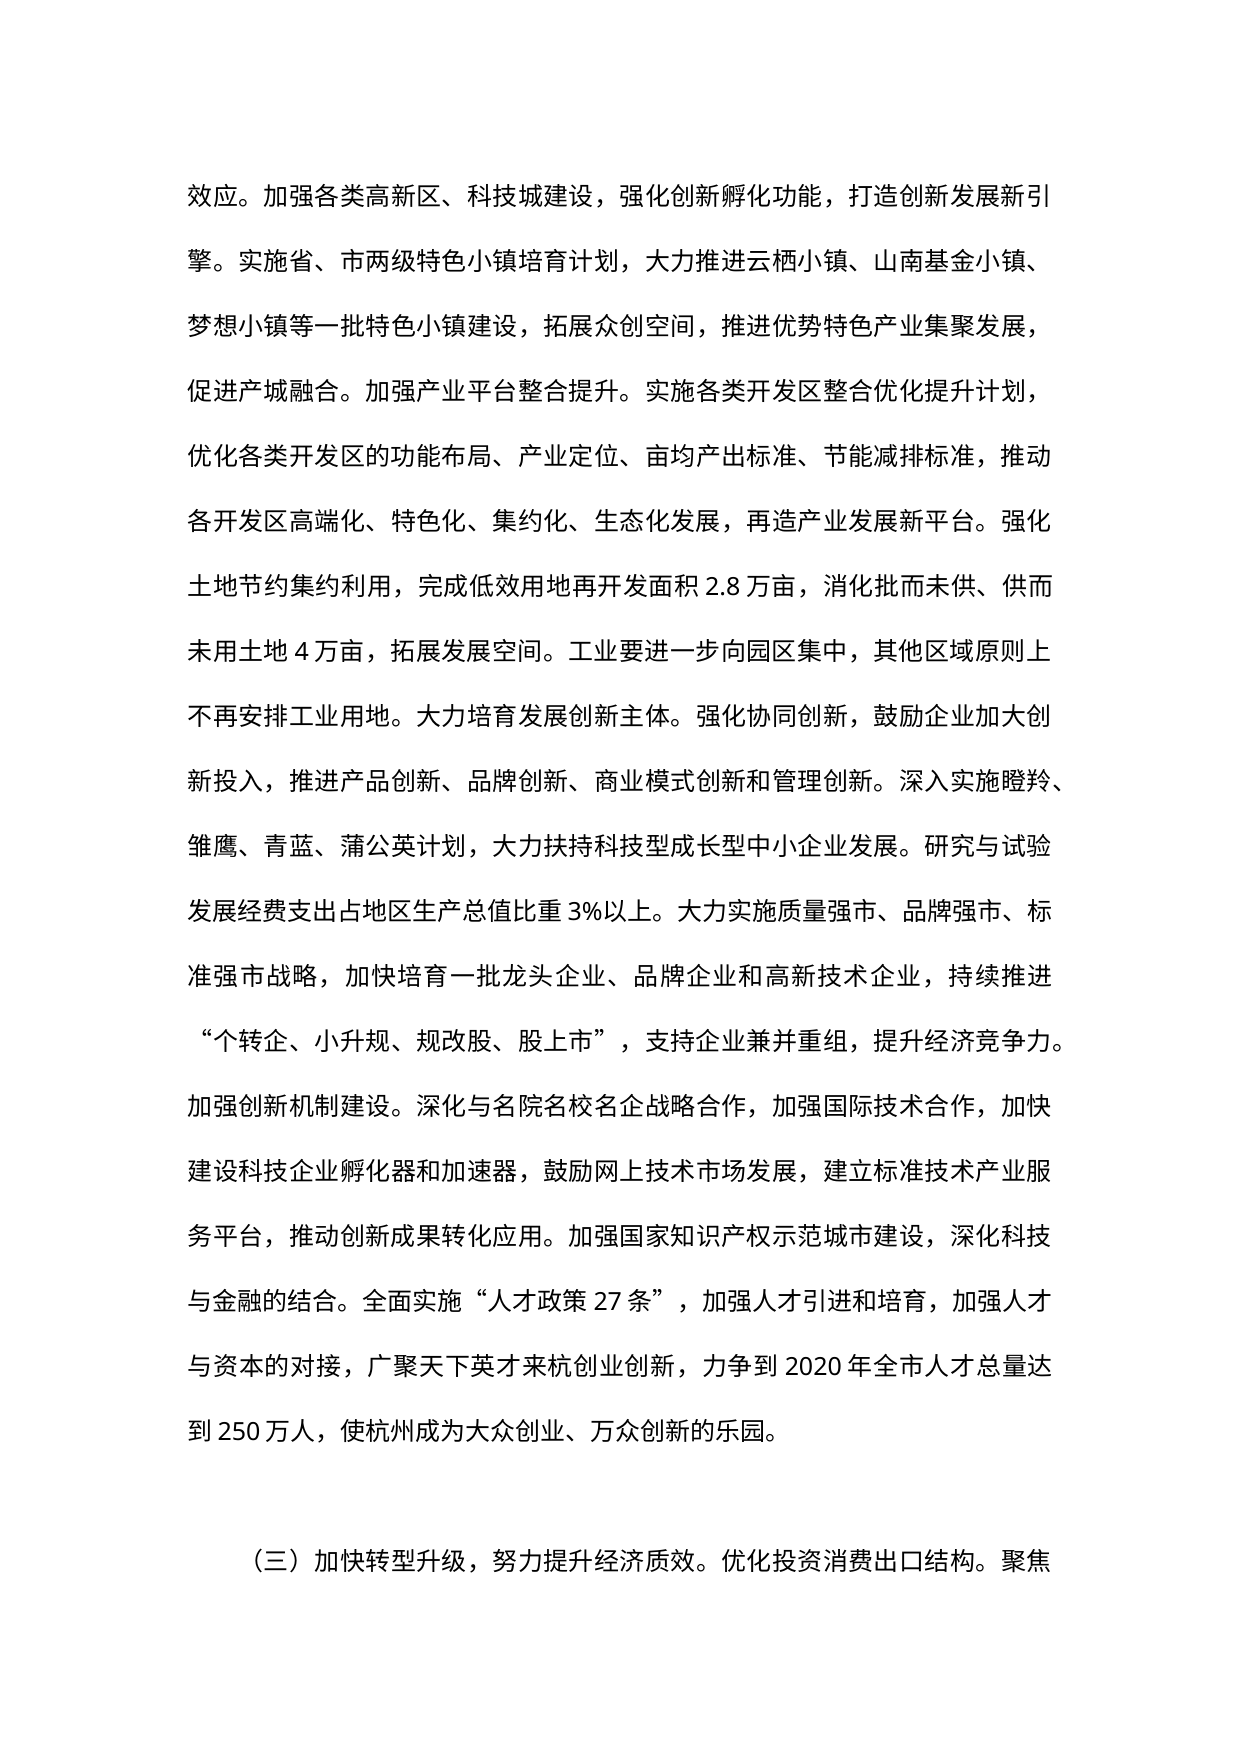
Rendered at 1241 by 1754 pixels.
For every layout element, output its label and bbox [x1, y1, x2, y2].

text [187, 1527, 1053, 1592]
text [187, 162, 1053, 1462]
